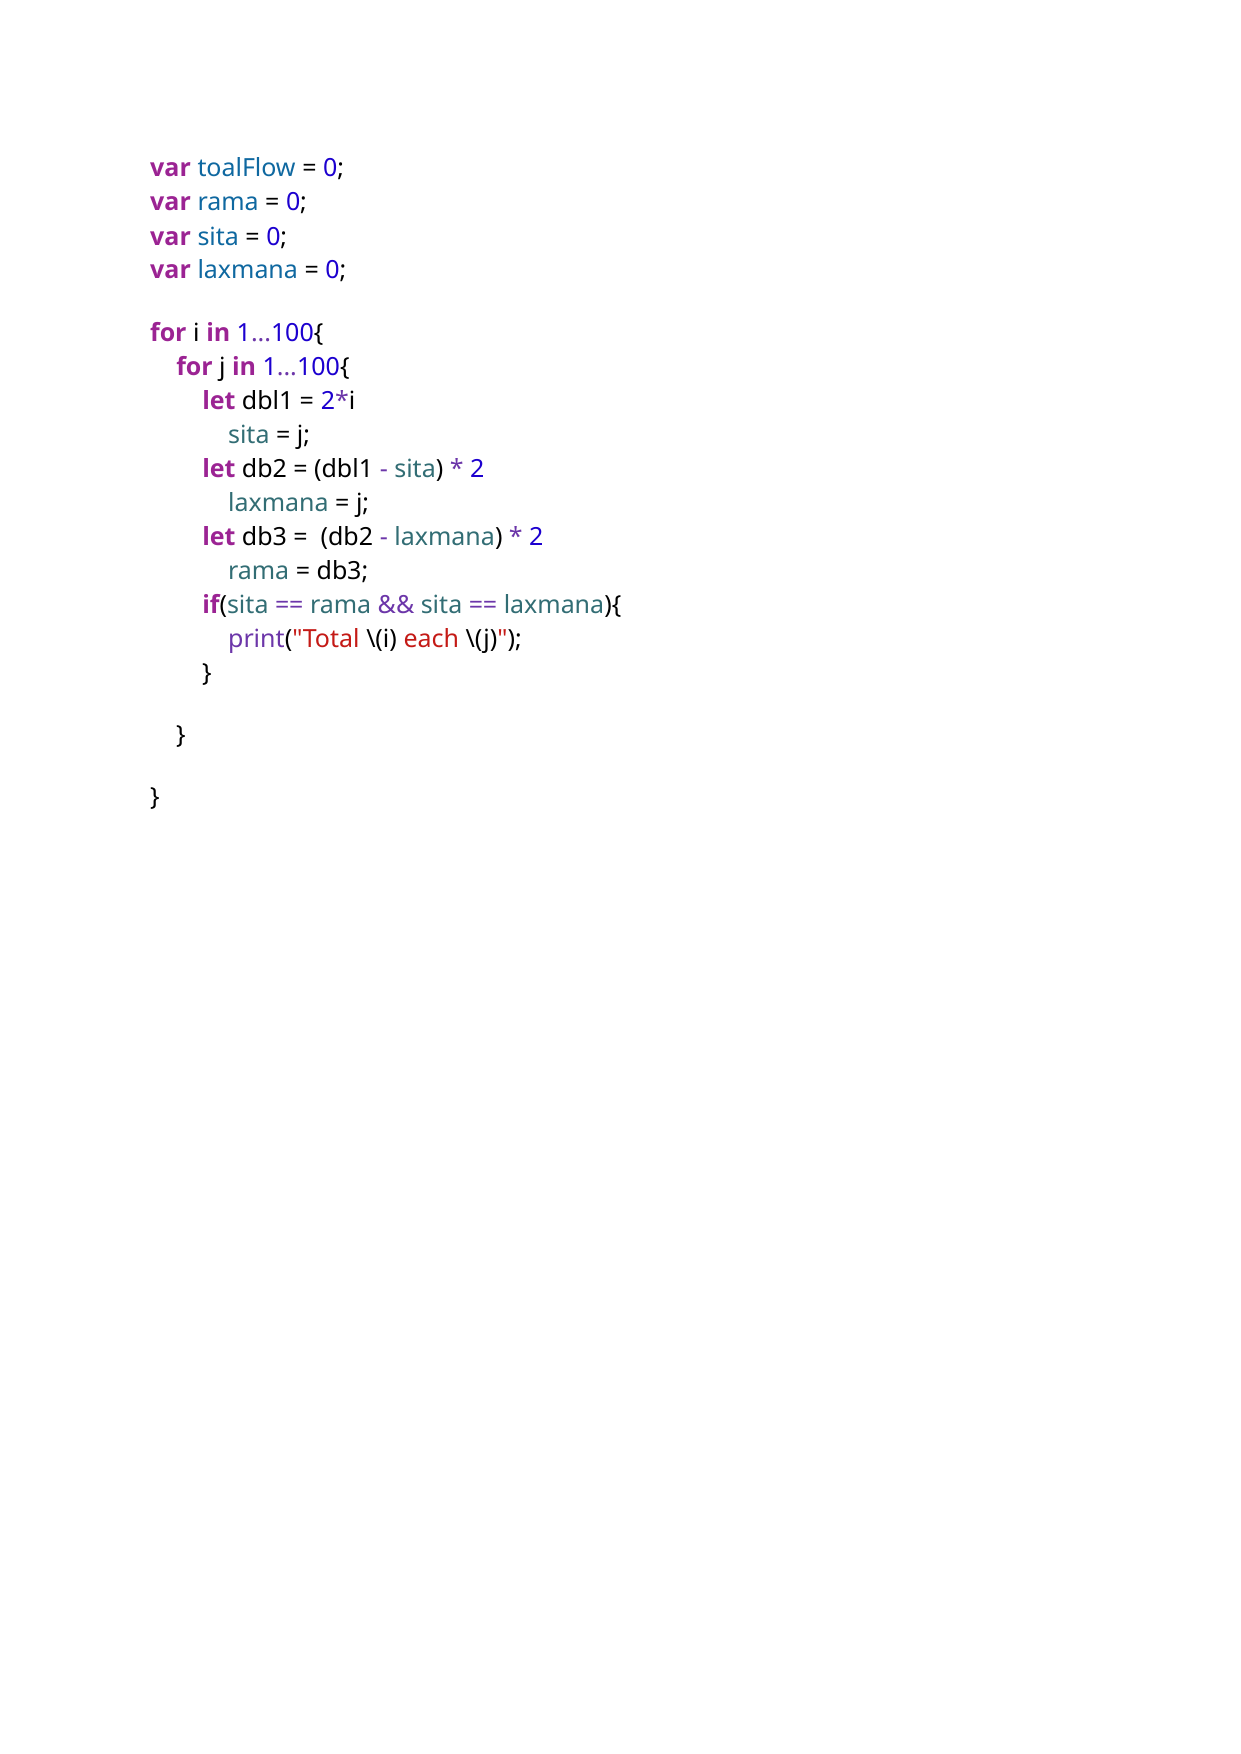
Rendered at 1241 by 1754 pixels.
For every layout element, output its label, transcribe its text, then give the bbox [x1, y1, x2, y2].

text } [150, 656, 1090, 690]
text for j in 1...100{ [150, 349, 1090, 383]
text let db3 = (db2 - laxmana) * 2 [150, 519, 1090, 553]
text let db2 = (dbl1 - sita) * 2 [150, 451, 1090, 485]
text var laxmana = 0; [150, 252, 1090, 286]
text print("Total \(i) each \(j)"); [150, 622, 1090, 656]
text rama = db3; [150, 553, 1090, 587]
text laxmana = j; [150, 485, 1090, 519]
text } [150, 718, 1090, 752]
text if(sita == rama && sita == laxmana){ [150, 587, 1090, 622]
text var sita = 0; [150, 218, 1090, 252]
text for i in 1...100{ [150, 315, 1090, 349]
text sita = j; [150, 417, 1090, 451]
text var toalFlow = 0; [150, 150, 1090, 184]
text } [150, 781, 1090, 815]
text var rama = 0; [150, 184, 1090, 218]
text let dbl1 = 2*i [150, 383, 1090, 417]
